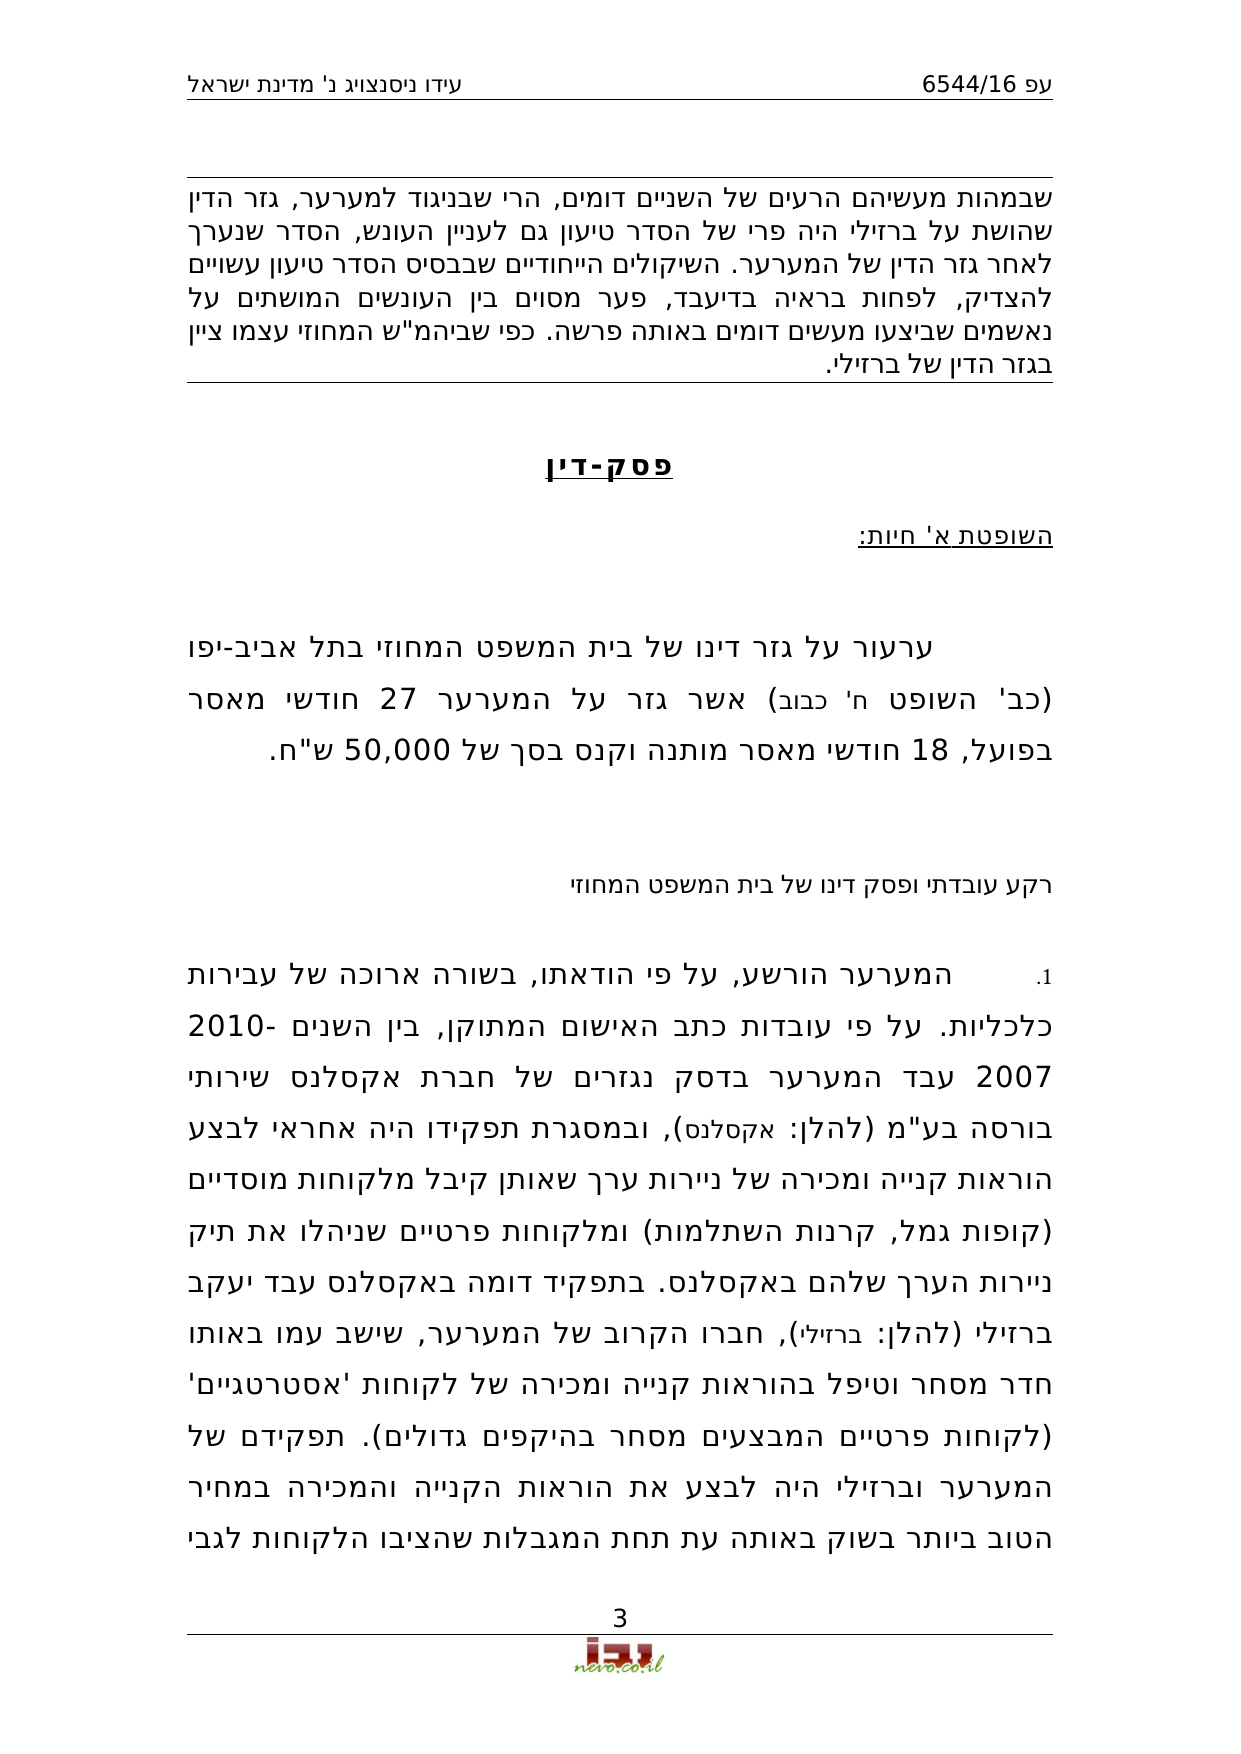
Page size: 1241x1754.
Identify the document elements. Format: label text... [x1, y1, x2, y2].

table_header פסק-דין [165, 449, 1053, 495]
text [187, 958, 1053, 1556]
text רקע עובדתי ופסק דינו של בית המשפט המחוזי [187, 871, 1053, 900]
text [187, 178, 1053, 382]
text ערעור על גזר דינו של בית המשפט המחוזי בתל אביב-יפו (כב' השופט ח' כבוב) אשר גזר על המערער 27 חודשי מאסר בפועל, 18 חודשי מאסר מותנה וקנס בסך של 50,000 ש"ח. [187, 631, 1053, 767]
picture [574, 1637, 666, 1674]
text השופטת א' חיות: [187, 521, 1053, 550]
